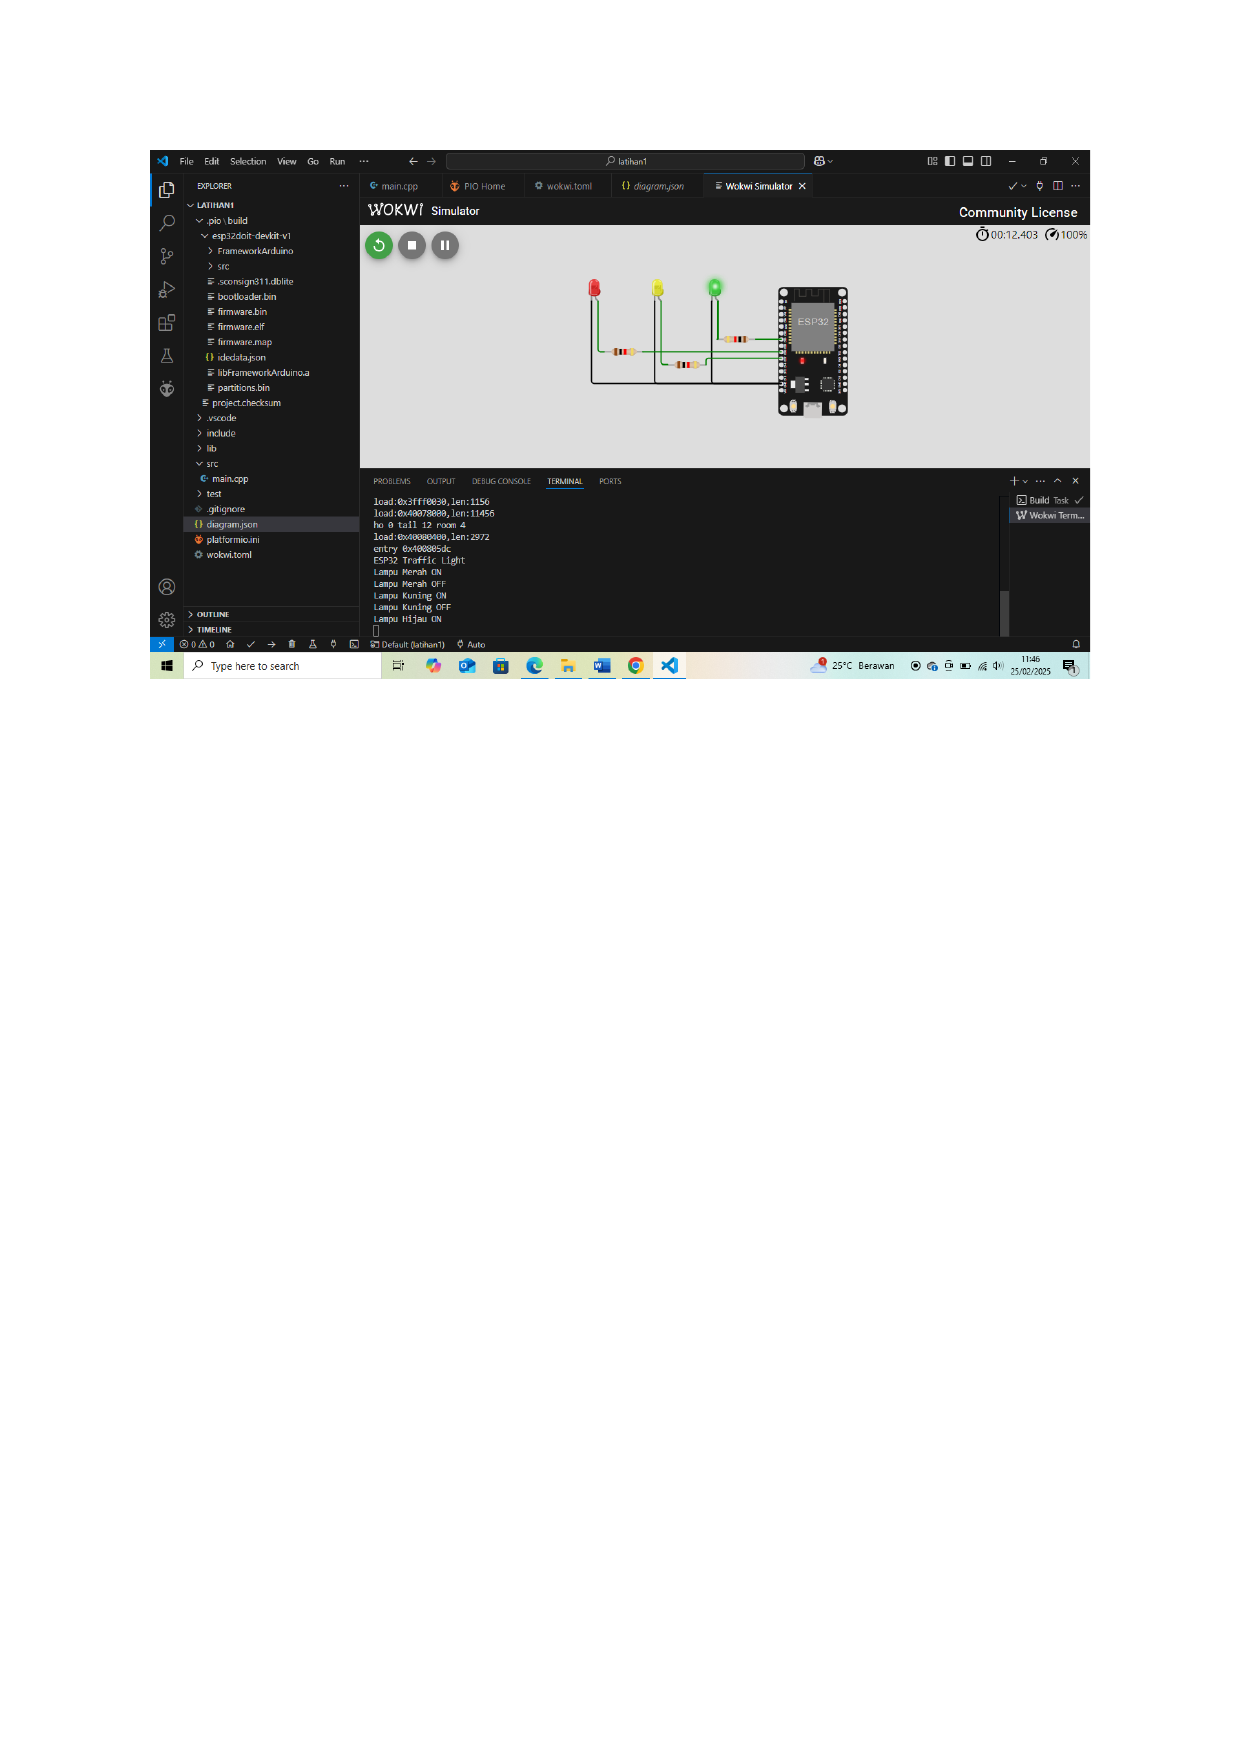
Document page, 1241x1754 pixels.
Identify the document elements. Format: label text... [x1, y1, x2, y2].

picture [150, 249, 1091, 778]
text LAMPIRAN [150, 150, 1090, 179]
